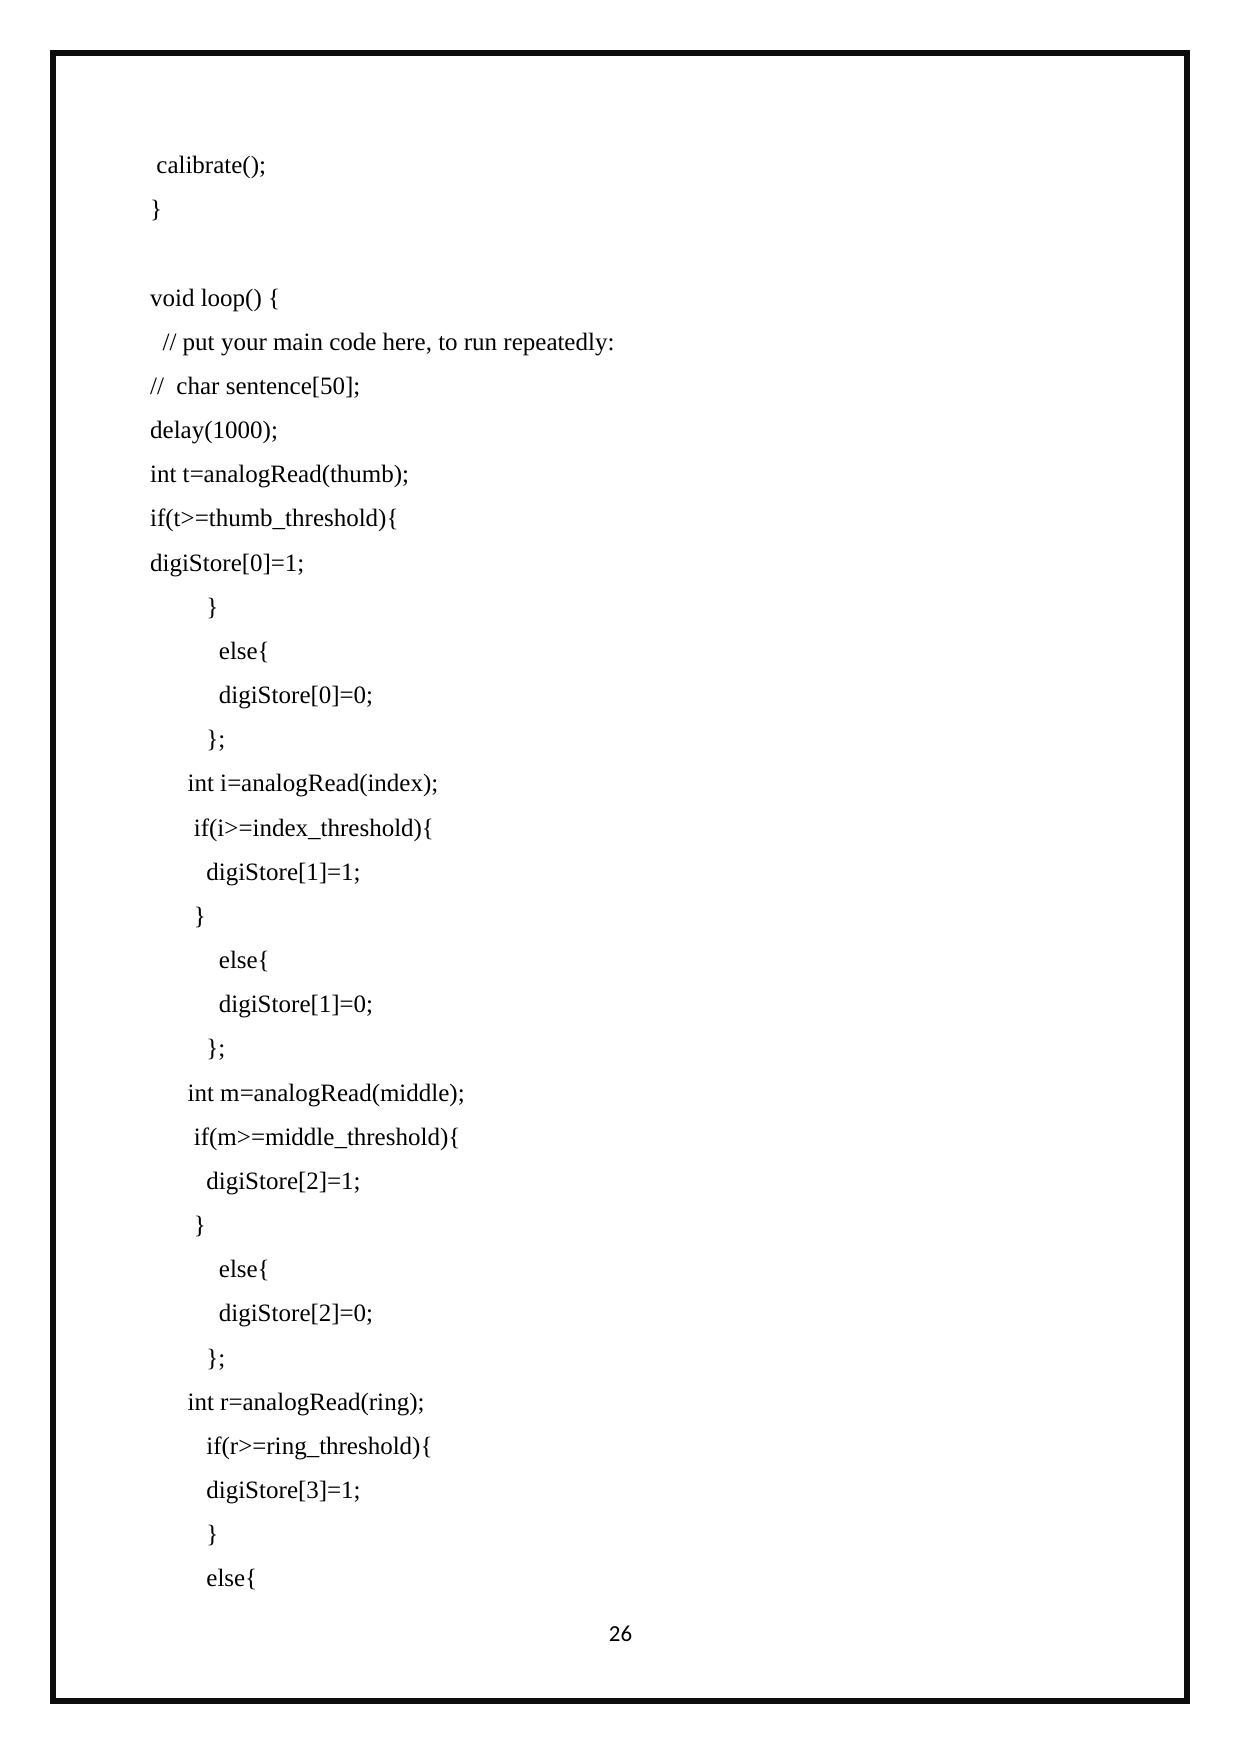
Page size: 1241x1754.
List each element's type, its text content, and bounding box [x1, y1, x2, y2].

text int i=analogRead(index); [150, 768, 1091, 797]
text if(i>=index_threshold){ [150, 813, 1091, 841]
text } [150, 901, 1091, 930]
text if(m>=middle_threshold){ [150, 1122, 1091, 1151]
text int m=analogRead(middle); [150, 1078, 1091, 1106]
text // put your main code here, to run repeatedly: [150, 327, 1091, 356]
text digiStore[1]=1; [150, 857, 1091, 886]
text else{ [150, 1563, 1091, 1592]
text } [150, 1519, 1091, 1548]
text digiStore[2]=1; [150, 1166, 1091, 1195]
text calibrate(); [150, 150, 1091, 179]
text if(t>=thumb_threshold){ [150, 503, 1091, 532]
text // char sentence[50]; [150, 371, 1091, 400]
text int r=analogRead(ring); [150, 1387, 1091, 1416]
text digiStore[2]=0; [150, 1298, 1091, 1327]
text }; [150, 1033, 1091, 1062]
text if(r>=ring_threshold){ [150, 1431, 1091, 1460]
text }; [150, 724, 1091, 753]
text } [150, 592, 1091, 621]
text int t=analogRead(thumb); [150, 459, 1091, 488]
text else{ [150, 636, 1091, 665]
text }; [150, 1343, 1091, 1371]
text else{ [150, 1254, 1091, 1283]
text digiStore[1]=0; [150, 989, 1091, 1018]
text } [150, 1210, 1091, 1239]
text digiStore[0]=1; [150, 548, 1091, 576]
text else{ [150, 945, 1091, 974]
text } [150, 194, 1091, 223]
text void loop() { [150, 283, 1091, 311]
text delay(1000); [150, 415, 1091, 444]
text digiStore[3]=1; [150, 1475, 1091, 1504]
text digiStore[0]=0; [150, 680, 1091, 709]
